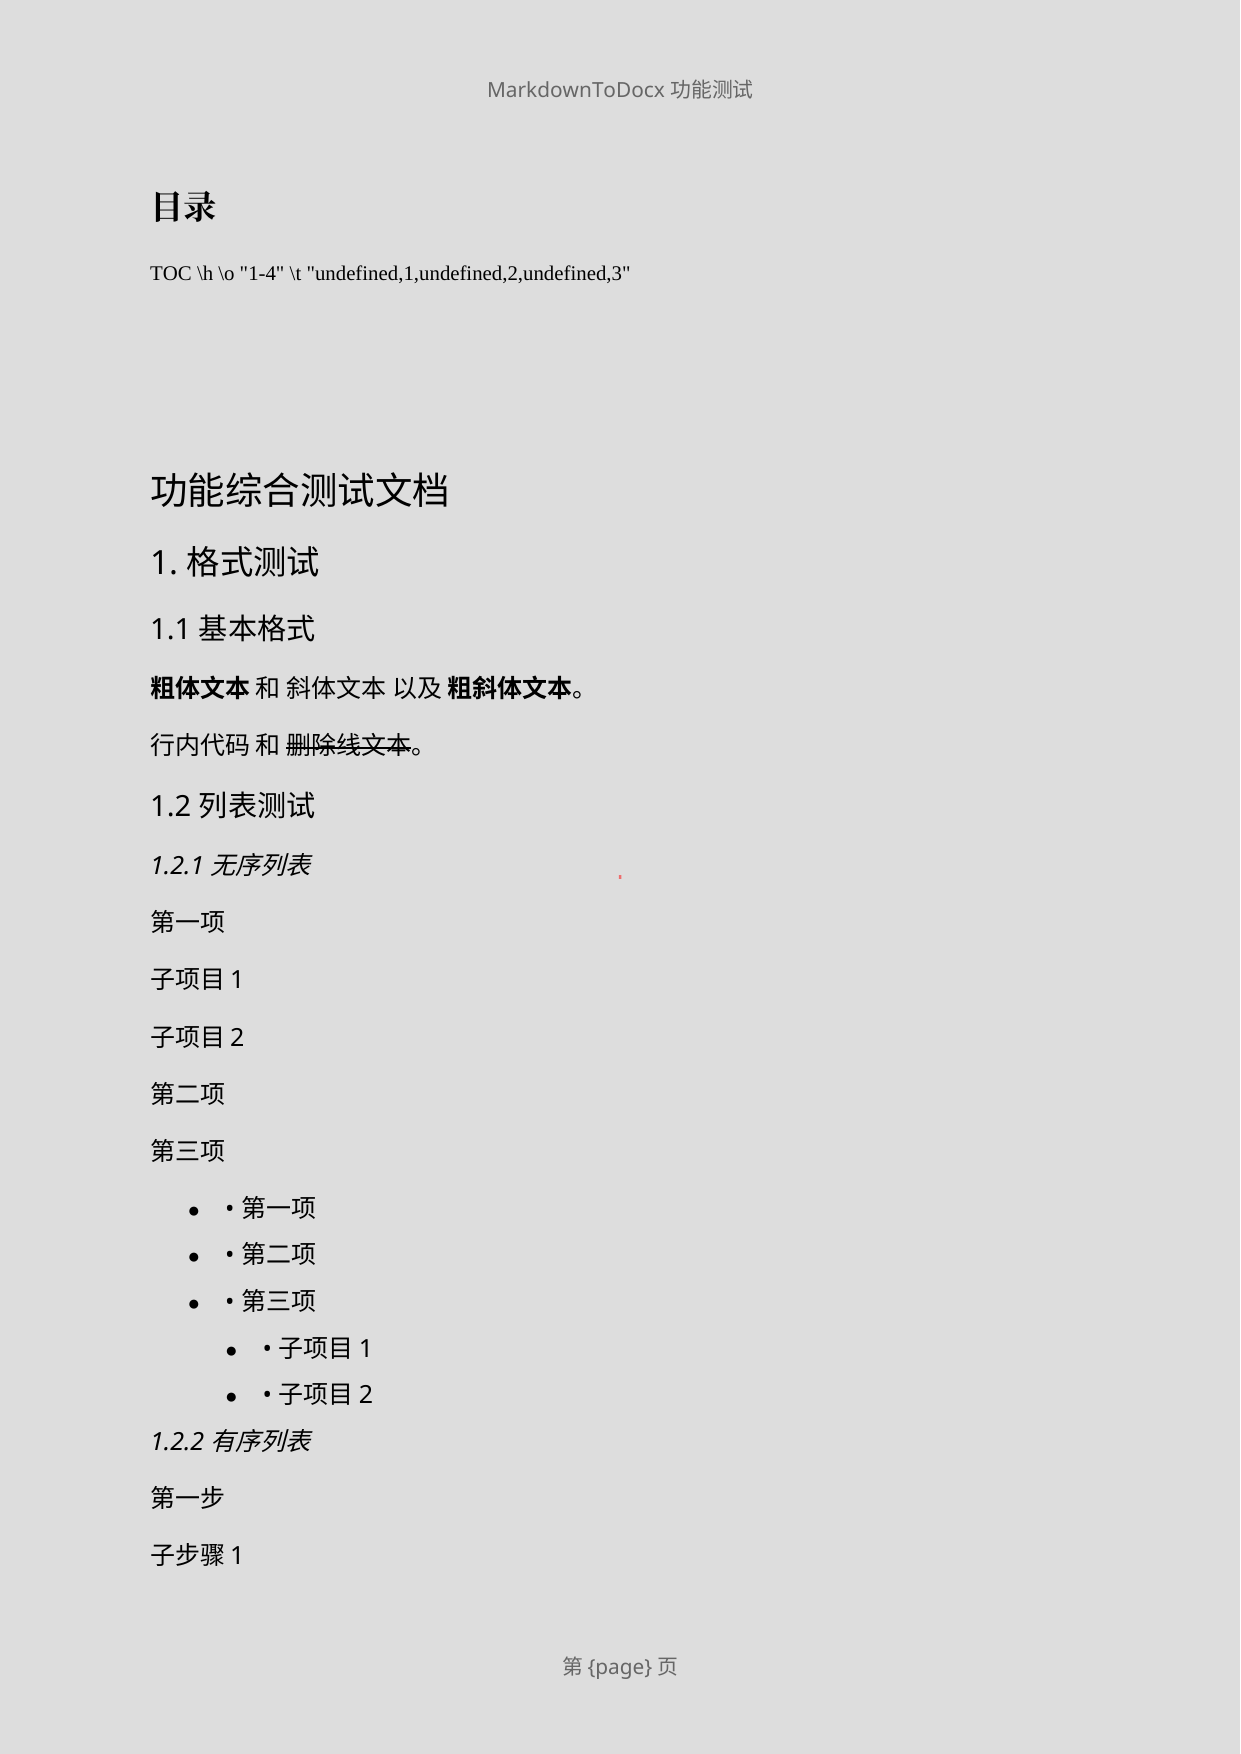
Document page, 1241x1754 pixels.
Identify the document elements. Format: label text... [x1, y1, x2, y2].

text 行内代码 和 删除线文本。 [150, 726, 1090, 762]
list • 第三项 [187, 1282, 1090, 1318]
text 目录 [150, 181, 1090, 229]
text 第一步 [150, 1479, 1090, 1515]
subtitle 1.2 列表测试 [150, 783, 1090, 825]
text 第二项 [150, 1074, 1090, 1110]
text 第三项 [150, 1131, 1090, 1167]
subtitle 1.2.1 无序列表 [150, 846, 1090, 882]
list • 第二项 [187, 1235, 1090, 1271]
subtitle 1.2.2 有序列表 [150, 1422, 1090, 1458]
subtitle 功能综合测试文档 [150, 461, 1090, 515]
text 子项目2 [150, 1017, 1090, 1053]
list • 子项目1 [225, 1328, 1090, 1364]
text 粗体文本 和 斜体文本 以及 粗斜体文本。 [150, 668, 1090, 705]
subtitle 1.1 基本格式 [150, 605, 1090, 648]
list • 子项目2 [225, 1375, 1090, 1411]
text 子项目1 [150, 960, 1090, 996]
list • 第一项 [187, 1188, 1090, 1224]
text 子步骤1 [150, 1536, 1090, 1572]
subtitle 1. 格式测试 [150, 536, 1090, 584]
text 第一项 [150, 903, 1090, 939]
